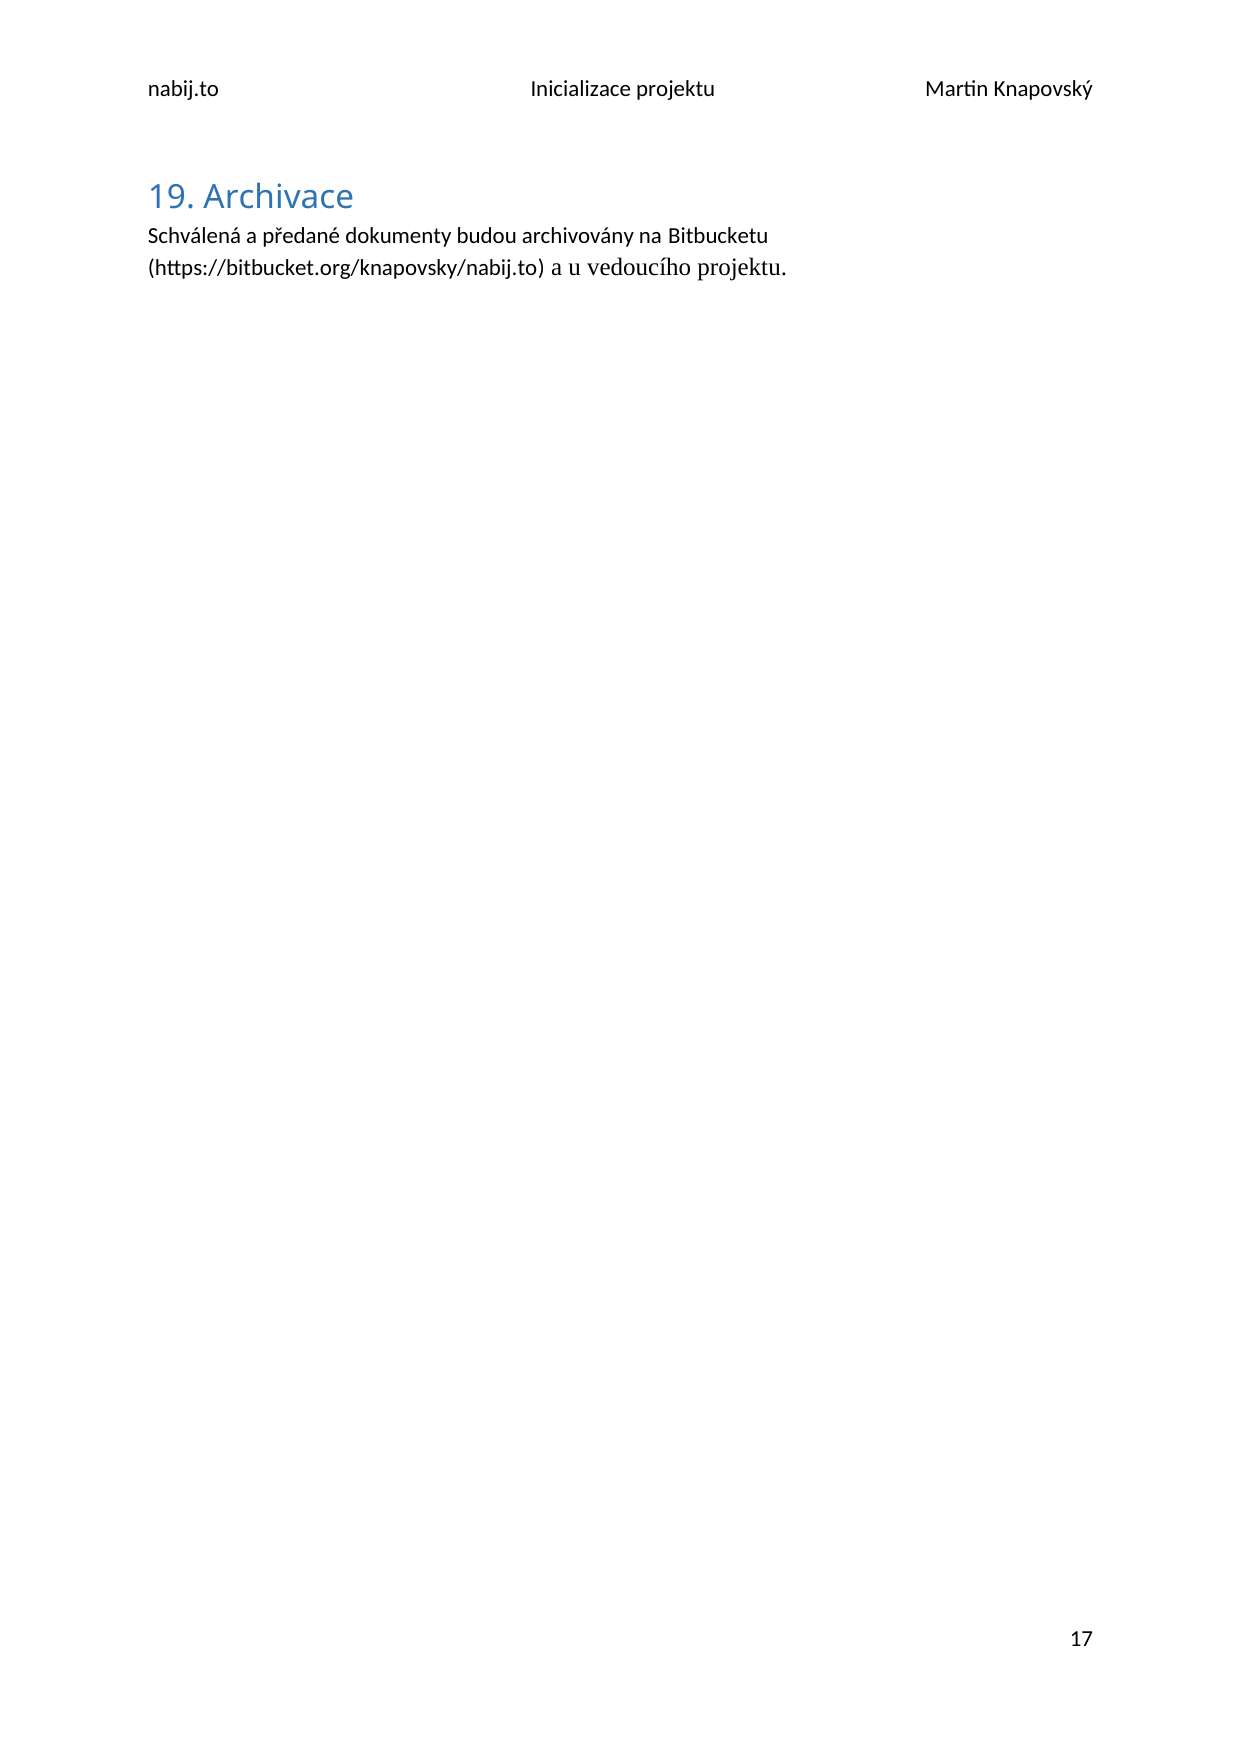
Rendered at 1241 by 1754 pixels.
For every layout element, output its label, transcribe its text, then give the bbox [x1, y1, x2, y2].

text Schválená a předané dokumenty budou archivovány na Bitbucketu (https://bitbucket.org/knapovsky/nabij.to) a u vedoucího projektu. [148, 222, 1093, 281]
subtitle 19. Archivace [148, 173, 1093, 218]
